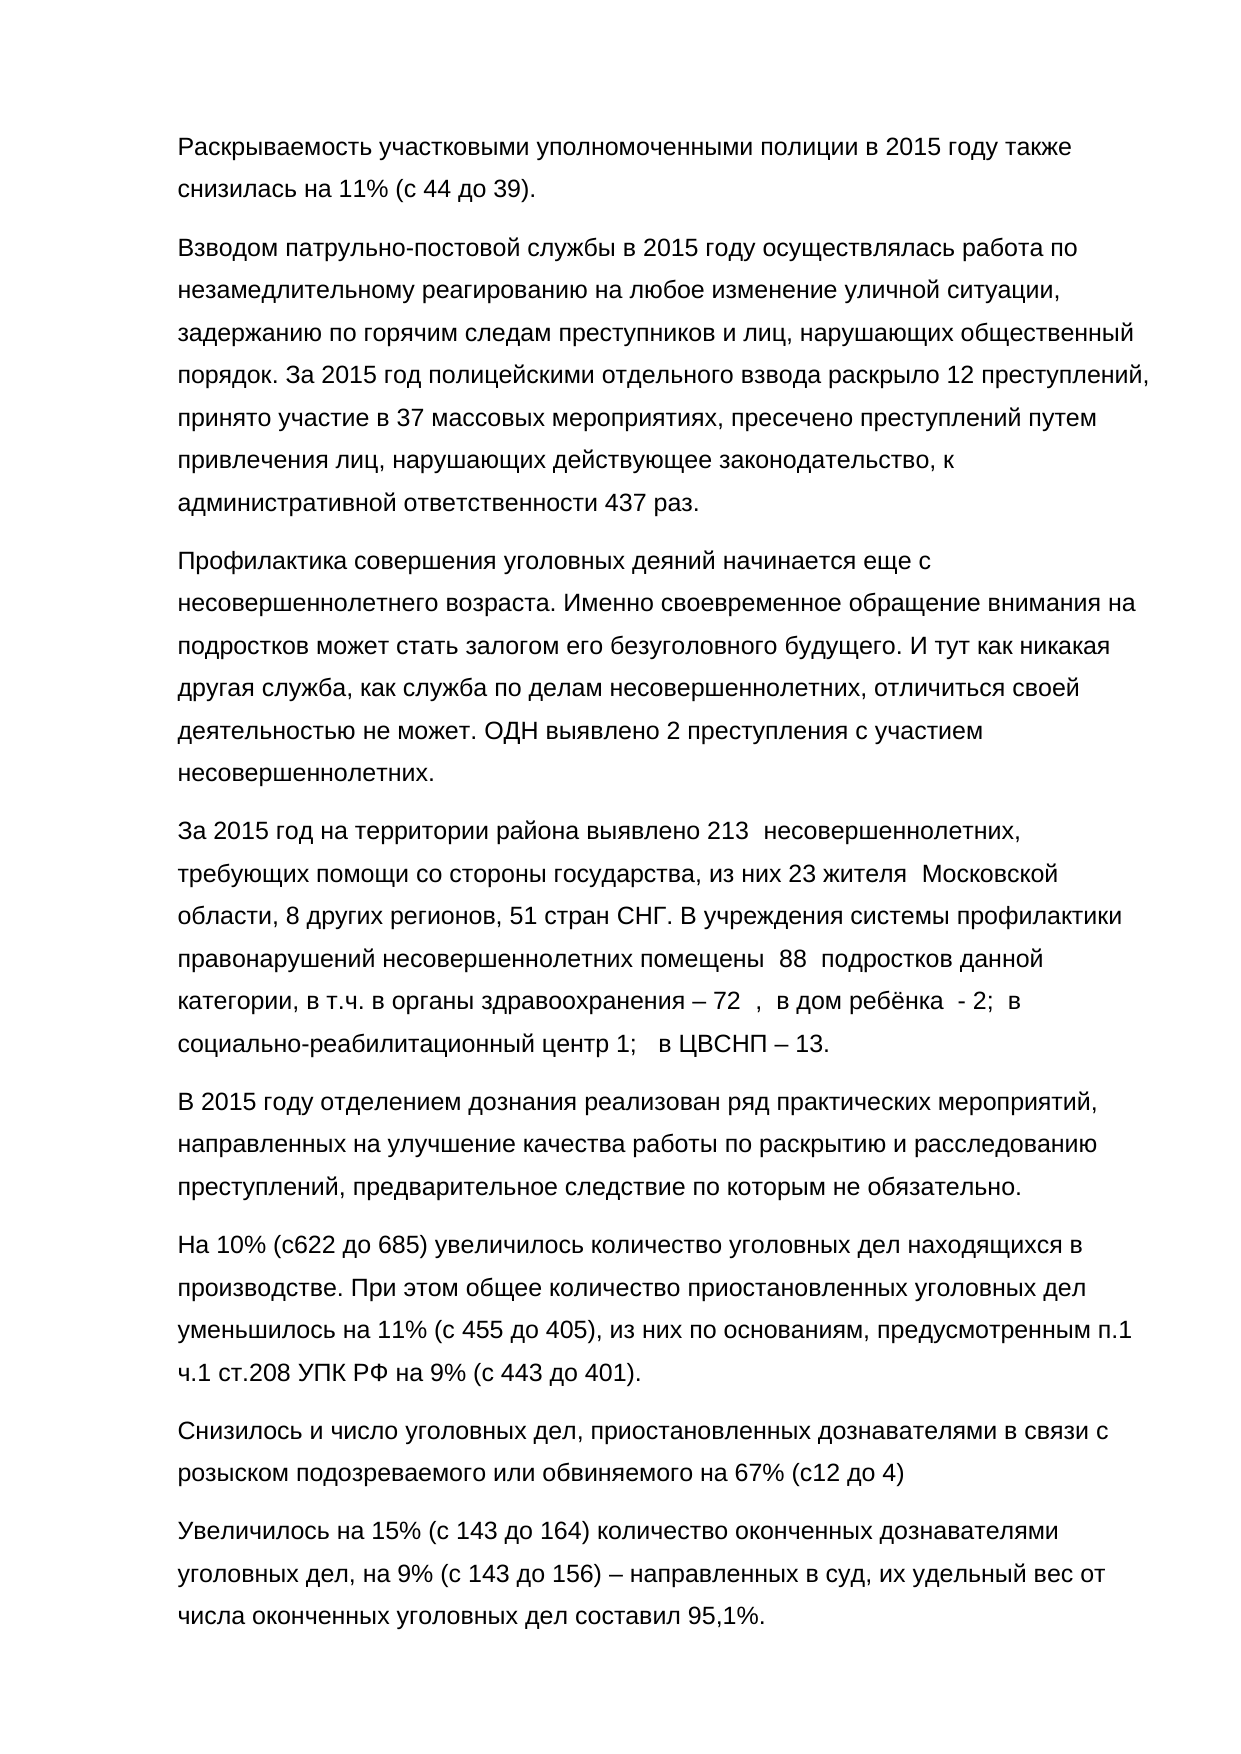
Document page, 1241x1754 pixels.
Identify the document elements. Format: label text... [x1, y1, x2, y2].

text Профилактика совершения уголовных деяний начинается еще с несовершеннолетнего возраста. Именно своевременное обращение внимания на подростков может стать залогом его безуголовного будущего. И тут как никакая другая служба, как служба по делам несовершеннолетних, отличиться своей деятельностью не может. ОДН выявлено 2 преступления с участием несовершеннолетних. [177, 532, 1152, 787]
text В 2015 году отделением дознания реализован ряд практических мероприятий, направленных на улучшение качества работы по раскрытию и расследованию преступлений, предварительное следствие по которым не обязательно. [177, 1073, 1152, 1201]
text Раскрываемость участковыми уполномоченными полиции в 2015 году также снизилась на 11% (с 44 до 39). [177, 118, 1152, 203]
text Взводом патрульно-постовой службы в 2015 году осуществлялась работа по незамедлительному реагированию на любое изменение уличной ситуации, задержанию по горячим следам преступников и лиц, нарушающих общественный порядок. За 2015 год полицейскими отдельного взвода раскрыло 12 преступлений, принято участие в 37 массовых мероприятиях, пресечено преступлений путем привлечения лиц, нарушающих действующее законодательство, к административной ответственности 437 раз. [177, 219, 1152, 516]
text За 2015 год на территории района выявлено 213 несовершеннолетних, требующих помощи со стороны государства, из них 23 жителя Московской области, 8 других регионов, 51 стран СНГ. В учреждения системы профилактики правонарушений несовершеннолетних помещены 88 подростков данной категории, в т.ч. в органы здравоохранения – 72 , в дом ребёнка - 2; в социально-реабилитационный центр 1; в ЦВСНП – 13. [177, 802, 1152, 1057]
text Увеличилось на 15% (с 143 до 164) количество оконченных дознавателями уголовных дел, на 9% (с 143 до 156) – направленных в суд, их удельный вес от числа оконченных уголовных дел составил 95,1%. [177, 1502, 1152, 1630]
text Снизилось и число уголовных дел, приостановленных дознавателями в связи с розыском подозреваемого или обвиняемого на 67% (с12 до 4) [177, 1402, 1152, 1487]
text На 10% (с622 до 685) увеличилось количество уголовных дел находящихся в производстве. При этом общее количество приостановленных уголовных дел уменьшилось на 11% (с 455 до 405), из них по основаниям, предусмотренным п.1 ч.1 ст.208 УПК РФ на 9% (с 443 до 401). [177, 1216, 1152, 1386]
